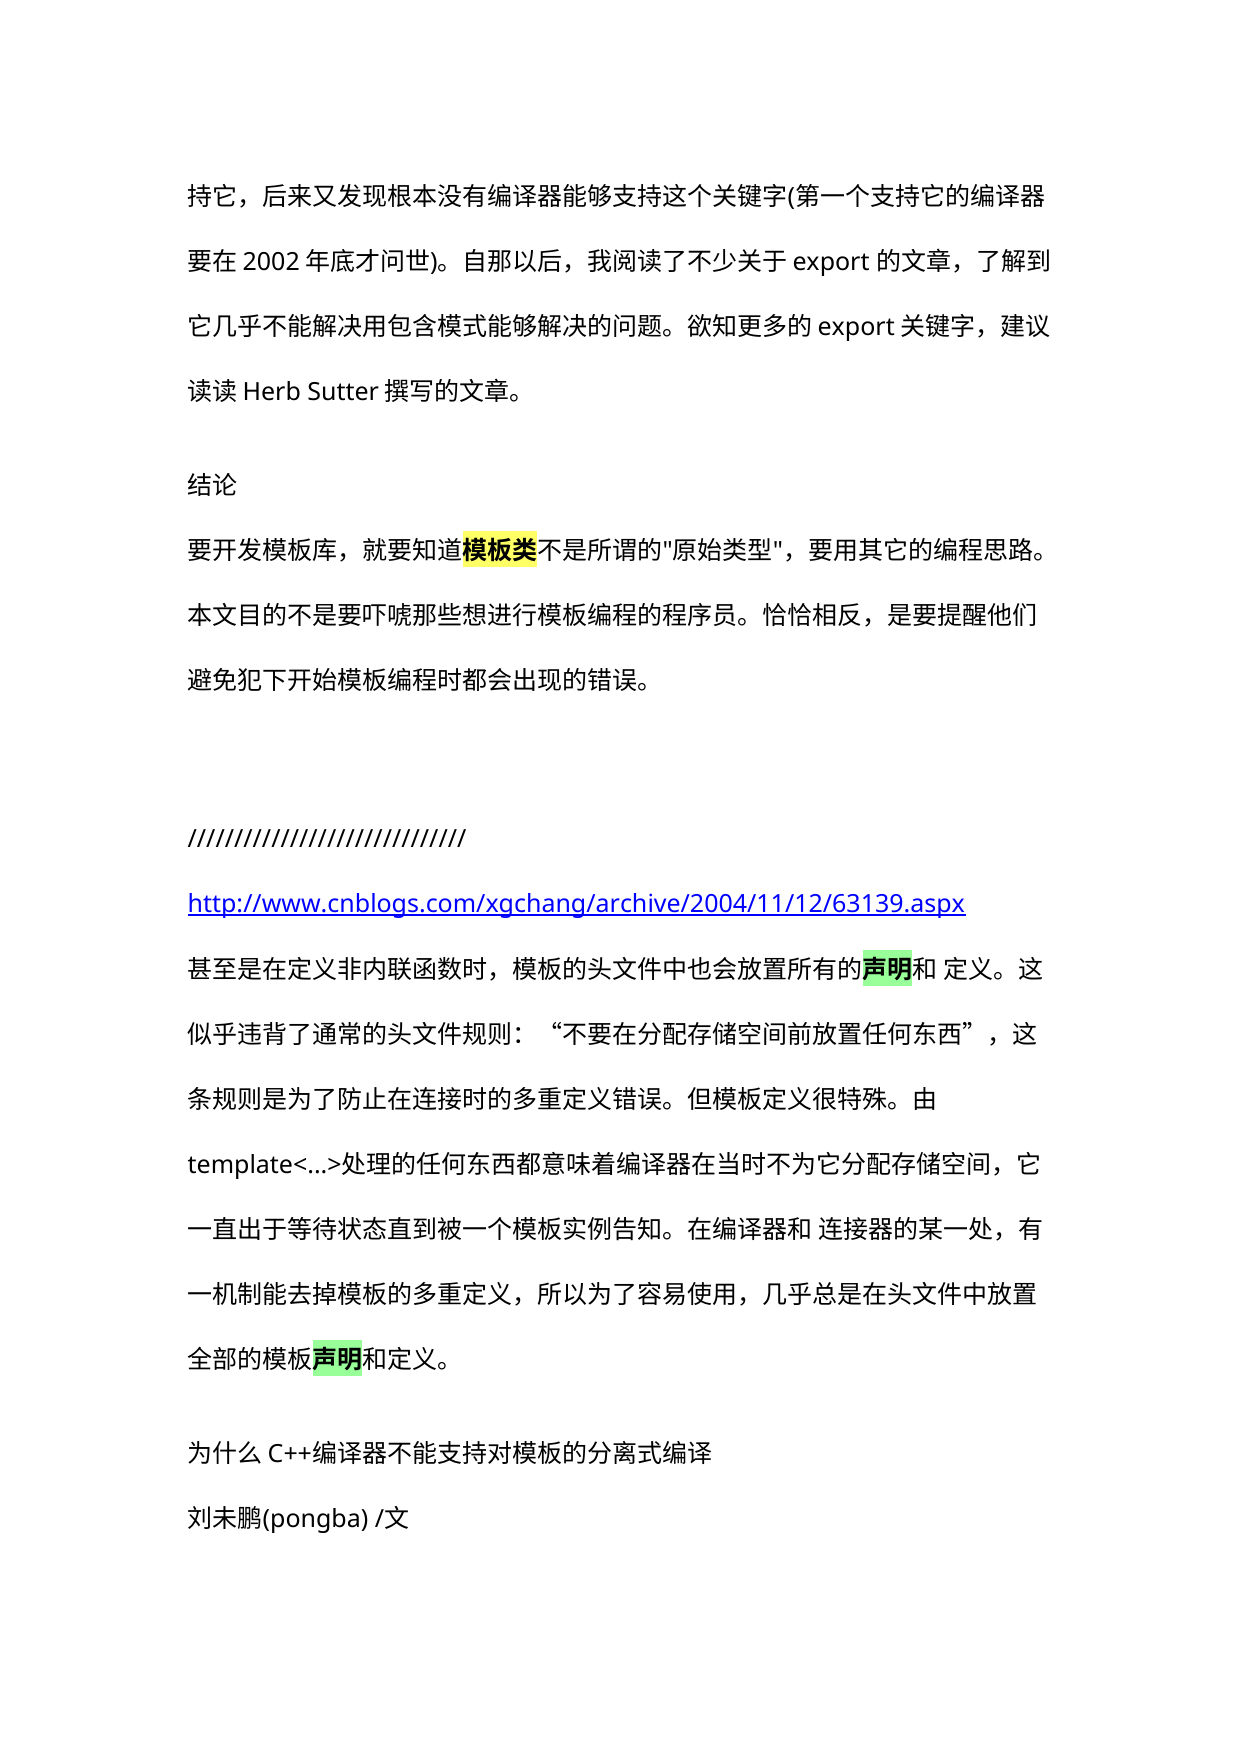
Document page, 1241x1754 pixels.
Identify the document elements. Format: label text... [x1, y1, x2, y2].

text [187, 162, 1053, 422]
text 结论 要开发模板库，就要知道模板类不是所谓的"原始类型"，要用其它的编程思路。本文目的不是要吓唬那些想进行模板编程的程序员。恰恰相反，是要提醒他们避免犯下开始模板编程时都会出现的错误。 [187, 451, 1053, 711]
text ////////////////////////////// http://www.cnblogs.com/xgchang/archive/2004/11/12/63139.aspx 甚至是在定义非内联函数时，模板的头文件中也会放置所有的声明和 定义。这似乎违背了通常的头文件规则：“不要在分配存储空间前放置任何东西”，这条规则是为了防止在连接时的多重定义错误。但模板定义很特殊。由 template<...>处理的任何东西都意味着编译器在当时不为它分配存储空间，它一直出于等待状态直到被一个模板实例告知。在编译器和 连接器的某一处，有一机制能去掉模板的多重定义，所以为了容易使用，几乎总是在头文件中放置全部的模板声明和定义。 [187, 740, 1053, 1390]
text 为什么C++编译器不能支持对模板的分离式编译 刘未鹏(pongba) /文 [187, 1419, 1053, 1549]
